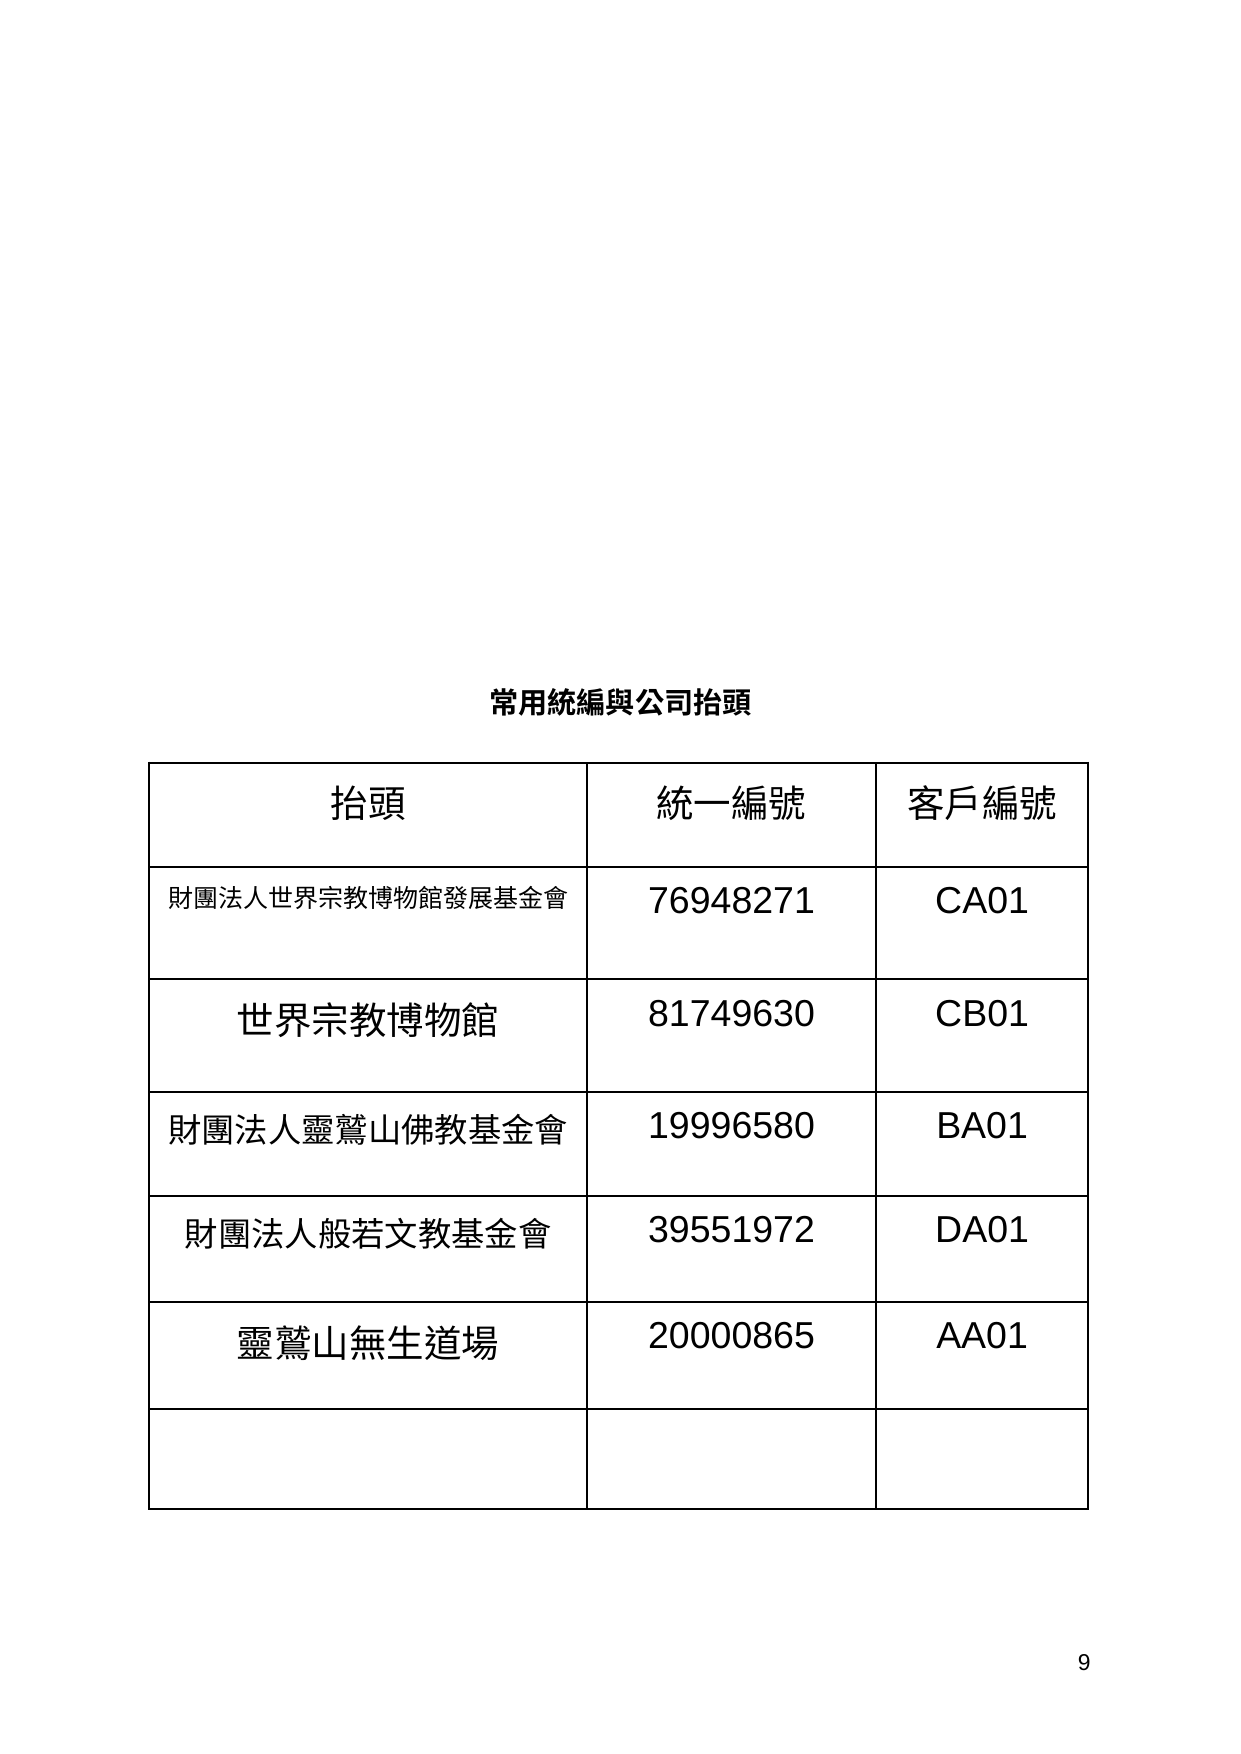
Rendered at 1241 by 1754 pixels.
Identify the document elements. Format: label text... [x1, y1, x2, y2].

table_cell 財團法人般若文教基金會 [150, 1197, 586, 1301]
table_cell [588, 1410, 875, 1507]
table_cell 世界宗教博物館 [150, 980, 586, 1091]
table_cell [150, 1410, 586, 1507]
table_cell [877, 1410, 1087, 1507]
table_cell 財團法人世界宗教博物館發展基金會 [150, 868, 586, 978]
text 常用統編與公司抬頭 [150, 680, 1090, 722]
table_header 抬頭 [150, 764, 586, 866]
table_cell 19996580 [588, 1093, 875, 1195]
table_cell 81749630 [588, 980, 875, 1091]
table_cell CB01 [877, 980, 1087, 1091]
table_header 統一編號 [588, 764, 875, 866]
table_cell DA01 [877, 1197, 1087, 1301]
table_cell 靈鷲山無生道場 [150, 1303, 586, 1407]
table_cell 76948271 [588, 868, 875, 978]
table_cell 財團法人靈鷲山佛教基金會 [150, 1093, 586, 1195]
table_cell AA01 [877, 1303, 1087, 1407]
table_cell 20000865 [588, 1303, 875, 1407]
table_cell 39551972 [588, 1197, 875, 1301]
table_cell BA01 [877, 1093, 1087, 1195]
table_cell CA01 [877, 868, 1087, 978]
table_header 客戶編號 [877, 764, 1087, 866]
